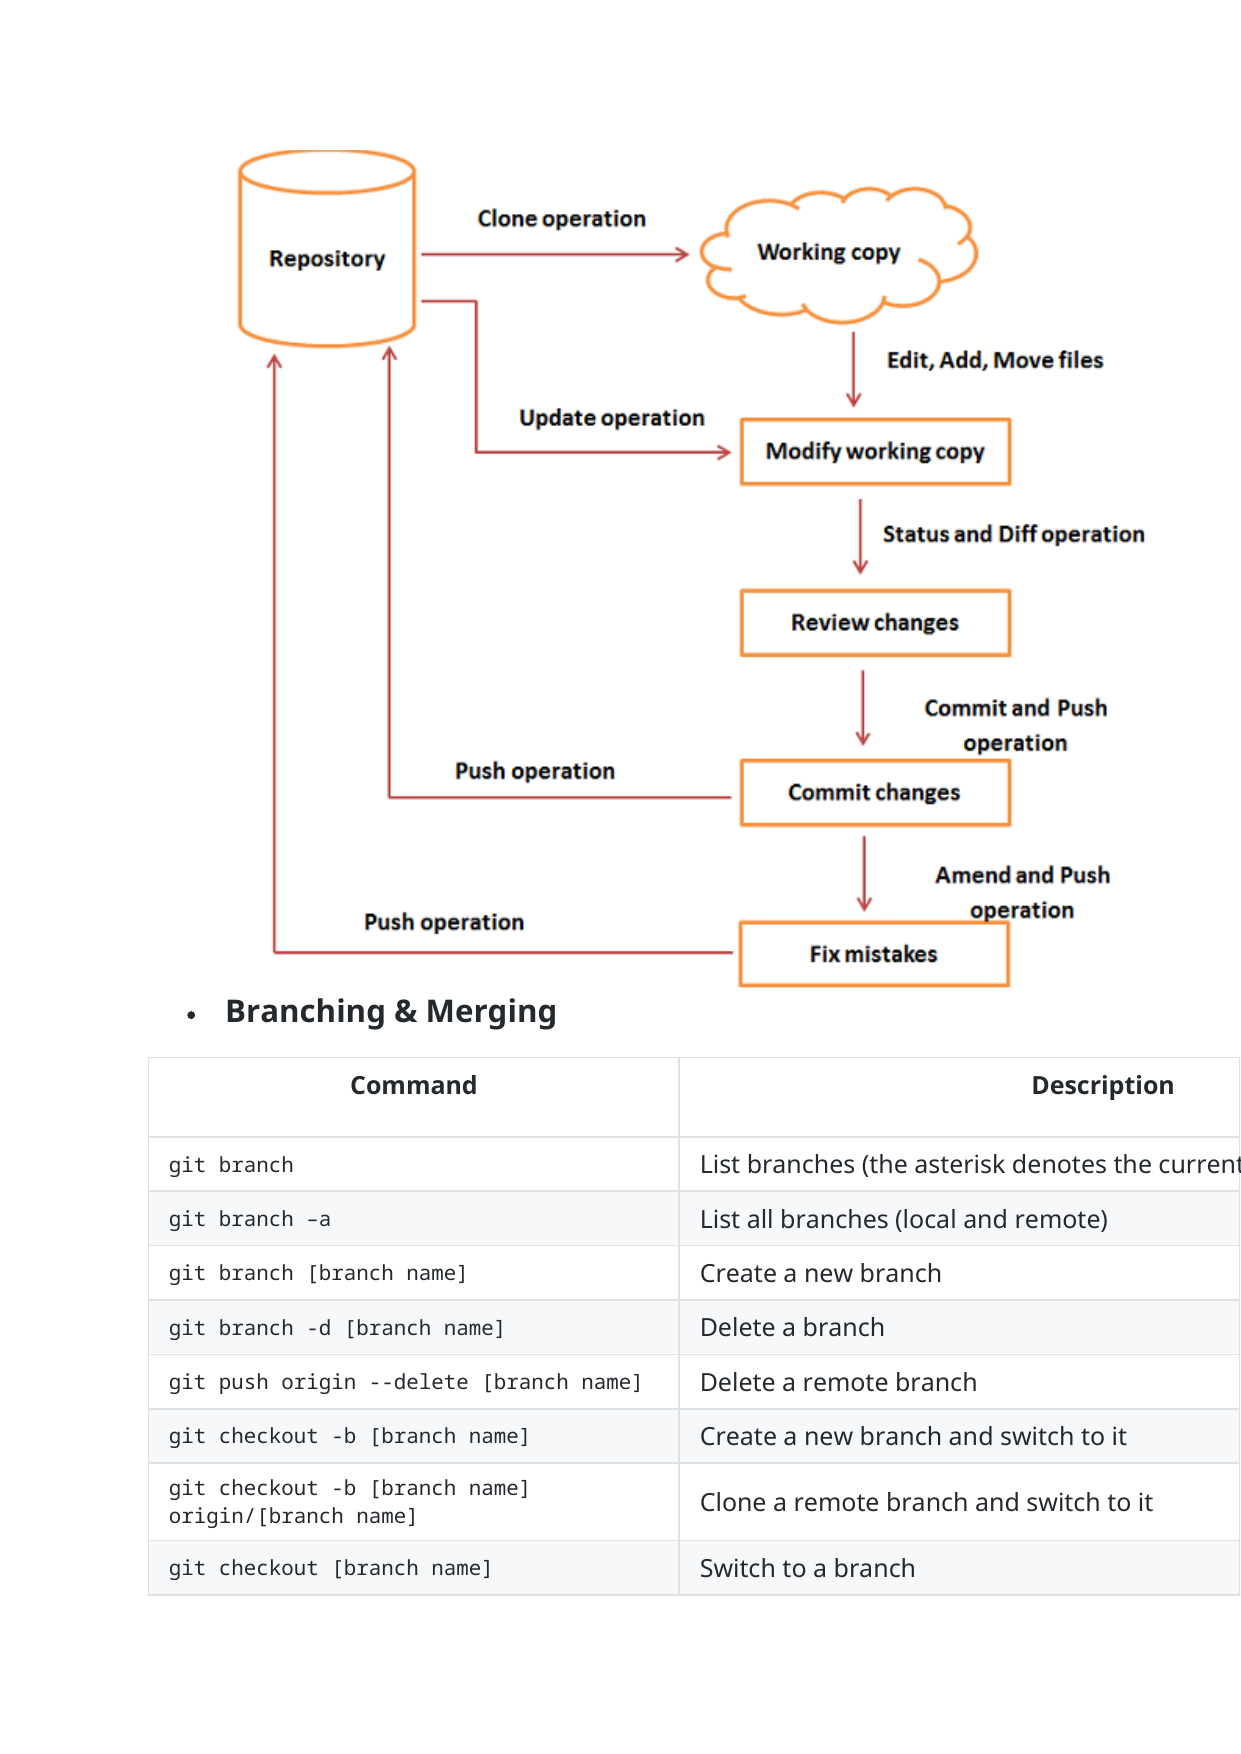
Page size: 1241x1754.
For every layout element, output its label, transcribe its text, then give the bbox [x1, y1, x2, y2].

table_cell git checkout [branch name] [149, 1541, 678, 1594]
table_cell List branches (the asterisk denotes the current branch) [680, 1138, 1239, 1190]
table_cell git checkout -b [branch name] [149, 1410, 678, 1462]
table_cell git push origin --delete [branch name] [149, 1355, 678, 1408]
table_cell List all branches (local and remote) [680, 1192, 1239, 1245]
table_cell git checkout -b [branch name] origin/[branch name] [149, 1464, 678, 1539]
picture [225, 150, 1163, 989]
table_cell Create a new branch [680, 1246, 1239, 1299]
table_cell git branch [branch name] [149, 1246, 678, 1299]
table_cell git branch -d [branch name] [149, 1301, 678, 1353]
table_header Description [680, 1058, 1239, 1136]
table_cell Clone a remote branch and switch to it [680, 1464, 1239, 1539]
table_cell Switch to a branch [680, 1541, 1239, 1594]
table_cell Delete a remote branch [680, 1355, 1239, 1408]
table_cell Delete a branch [680, 1301, 1239, 1353]
list Branching & Merging [187, 989, 1090, 1032]
table_cell git branch [149, 1138, 678, 1190]
table_header Command [149, 1058, 678, 1136]
table_cell Create a new branch and switch to it [680, 1410, 1239, 1462]
table_cell git branch –a [149, 1192, 678, 1245]
